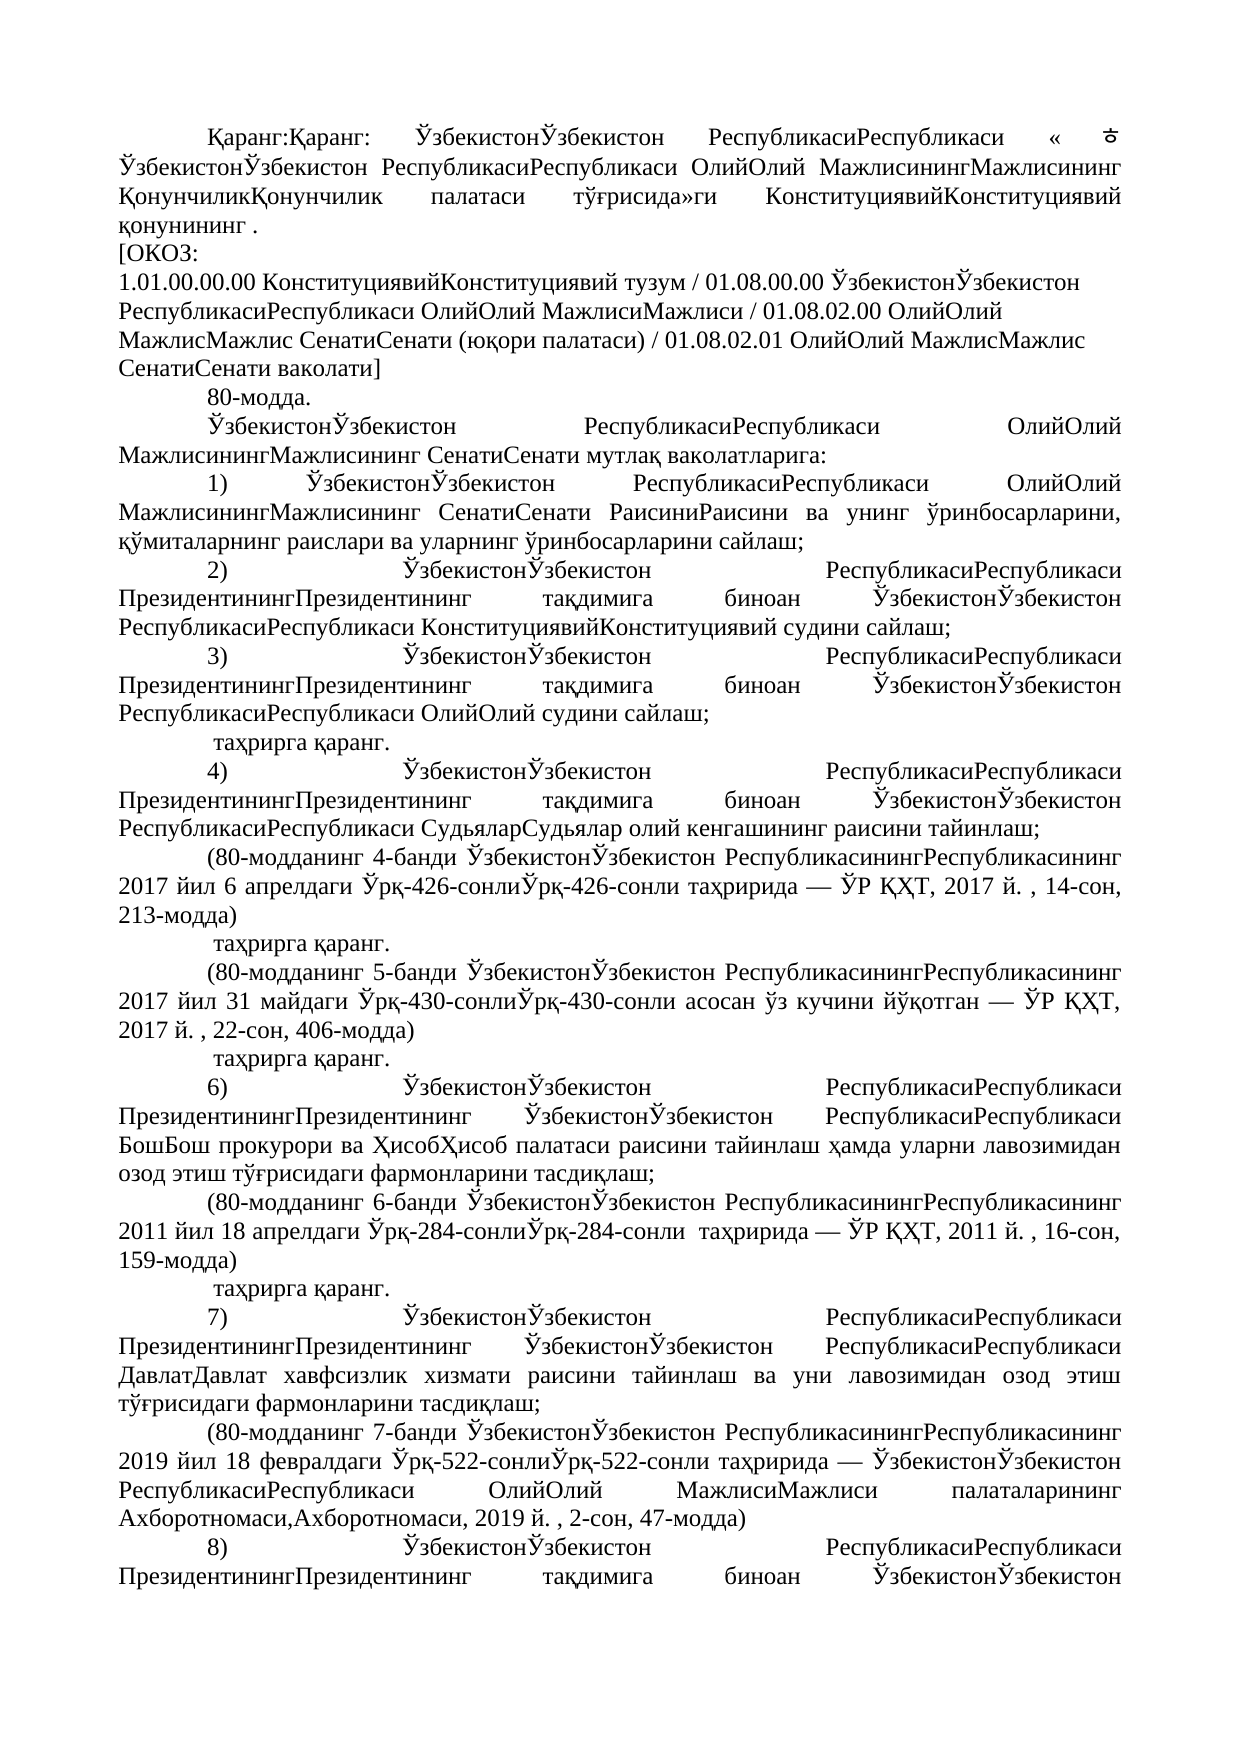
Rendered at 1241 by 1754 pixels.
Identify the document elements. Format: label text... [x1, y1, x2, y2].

text (80-модданинг 4-банди ЎзбекистонЎзбекистон РеспубликасинингРеспубликасининг 2017 йил 6 апрелдаги Ўрқ-426-сонлиЎрқ-426-сонли таҳририда — ЎР ҚҲТ, 2017 й. , 14-сон, 213-модда) [118, 842, 1122, 928]
text 2) ЎзбекистонЎзбекистон РеспубликасиРеспубликаси ПрезидентинингПрезидентининг тақдимига биноан ЎзбекистонЎзбекистон РеспубликасиРеспубликаси КонституциявийКонституциявий судини сайлаш; [118, 555, 1122, 641]
text 3) ЎзбекистонЎзбекистон РеспубликасиРеспубликаси ПрезидентинингПрезидентининг тақдимига биноан ЎзбекистонЎзбекистон РеспубликасиРеспубликаси ОлийОлий судини сайлаш; [118, 641, 1122, 727]
text 6) ЎзбекистонЎзбекистон РеспубликасиРеспубликаси ПрезидентинингПрезидентининг ЎзбекистонЎзбекистон РеспубликасиРеспубликаси БошБош прокурори ва ҲисобҲисоб палатаси раисини тайинлаш ҳамда уларни лавозимидан озод этиш тўғрисидаги фармонларини тасдиқлаш; [118, 1072, 1122, 1187]
text (80-модданинг 7-банди ЎзбекистонЎзбекистон РеспубликасинингРеспубликасининг 2019 йил 18 февралдаги Ўрқ-522-сонлиЎрқ-522-сонли таҳририда — ЎзбекистонЎзбекистон РеспубликасиРеспубликаси ОлийОлий МажлисиМажлиси палаталарининг Ахборотномаси,Ахборотномаси, 2019 й. , 2-сон, 47-модда) [118, 1417, 1122, 1532]
text [ОКОЗ: [118, 238, 1122, 267]
text (80-модданинг 5-банди ЎзбекистонЎзбекистон РеспубликасинингРеспубликасининг 2017 йил 31 майдаги Ўрқ-430-сонлиЎрқ-430-сонли асосан ўз кучини йўқотган — ЎР ҚҲТ, 2017 й. , 22-сон, 406-модда) [118, 957, 1122, 1043]
text 4) ЎзбекистонЎзбекистон РеспубликасиРеспубликаси ПрезидентинингПрезидентининг тақдимига биноан ЎзбекистонЎзбекистон РеспубликасиРеспубликаси СудьяларСудьялар олий кенгашининг раисини тайинлаш; [118, 756, 1122, 842]
text (80-модданинг 6-банди ЎзбекистонЎзбекистон РеспубликасинингРеспубликасининг 2011 йил 18 апрелдаги Ўрқ-284-сонлиЎрқ-284-сонли таҳририда — ЎР ҚҲТ, 2011 й. , 16-сон, 159-модда) [118, 1187, 1122, 1273]
text 80-модда. [118, 382, 1122, 411]
text 1.01.00.00.00 КонституциявийКонституциявий тузум / 01.08.00.00 ЎзбекистонЎзбекистон РеспубликасиРеспубликаси ОлийОлий МажлисиМажлиси / 01.08.02.00 ОлийОлий МажлисМажлис СенатиСенати (юқори палатаси) / 01.08.02.01 ОлийОлий МажлисМажлис СенатиСенати ваколати] [118, 267, 1122, 382]
text таҳрирга қаранг. [118, 1273, 1122, 1302]
text 1) ЎзбекистонЎзбекистон РеспубликасиРеспубликаси ОлийОлий МажлисинингМажлисининг СенатиСенати РаисиниРаисини ва унинг ўринбосарларини, қўмиталарнинг раислари ва уларнинг ўринбосарларини сайлаш; [118, 468, 1122, 555]
text Қаранг:Қаранг: ЎзбекистонЎзбекистон РеспубликасиРеспубликаси «ㅎЎзбекистонЎзбекистон РеспубликасиРеспубликаси ОлийОлий МажлисинингМажлисининг ҚонунчиликҚонунчилик палатаси тўғрисида»ги КонституциявийКонституциявий қонунининг . [118, 118, 1122, 238]
text таҳрирга қаранг. [118, 928, 1122, 957]
text таҳрирга қаранг. [118, 727, 1122, 756]
text таҳрирга қаранг. [118, 1043, 1122, 1072]
text 7) ЎзбекистонЎзбекистон РеспубликасиРеспубликаси ПрезидентинингПрезидентининг ЎзбекистонЎзбекистон РеспубликасиРеспубликаси ДавлатДавлат хавфсизлик хизмати раисини тайинлаш ва уни лавозимидан озод этиш тўғрисидаги фармонларини тасдиқлаш; [118, 1302, 1122, 1417]
text ЎзбекистонЎзбекистон РеспубликасиРеспубликаси ОлийОлий МажлисинингМажлисининг СенатиСенати мутлақ ваколатларига: [118, 411, 1122, 468]
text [118, 1532, 1122, 1590]
